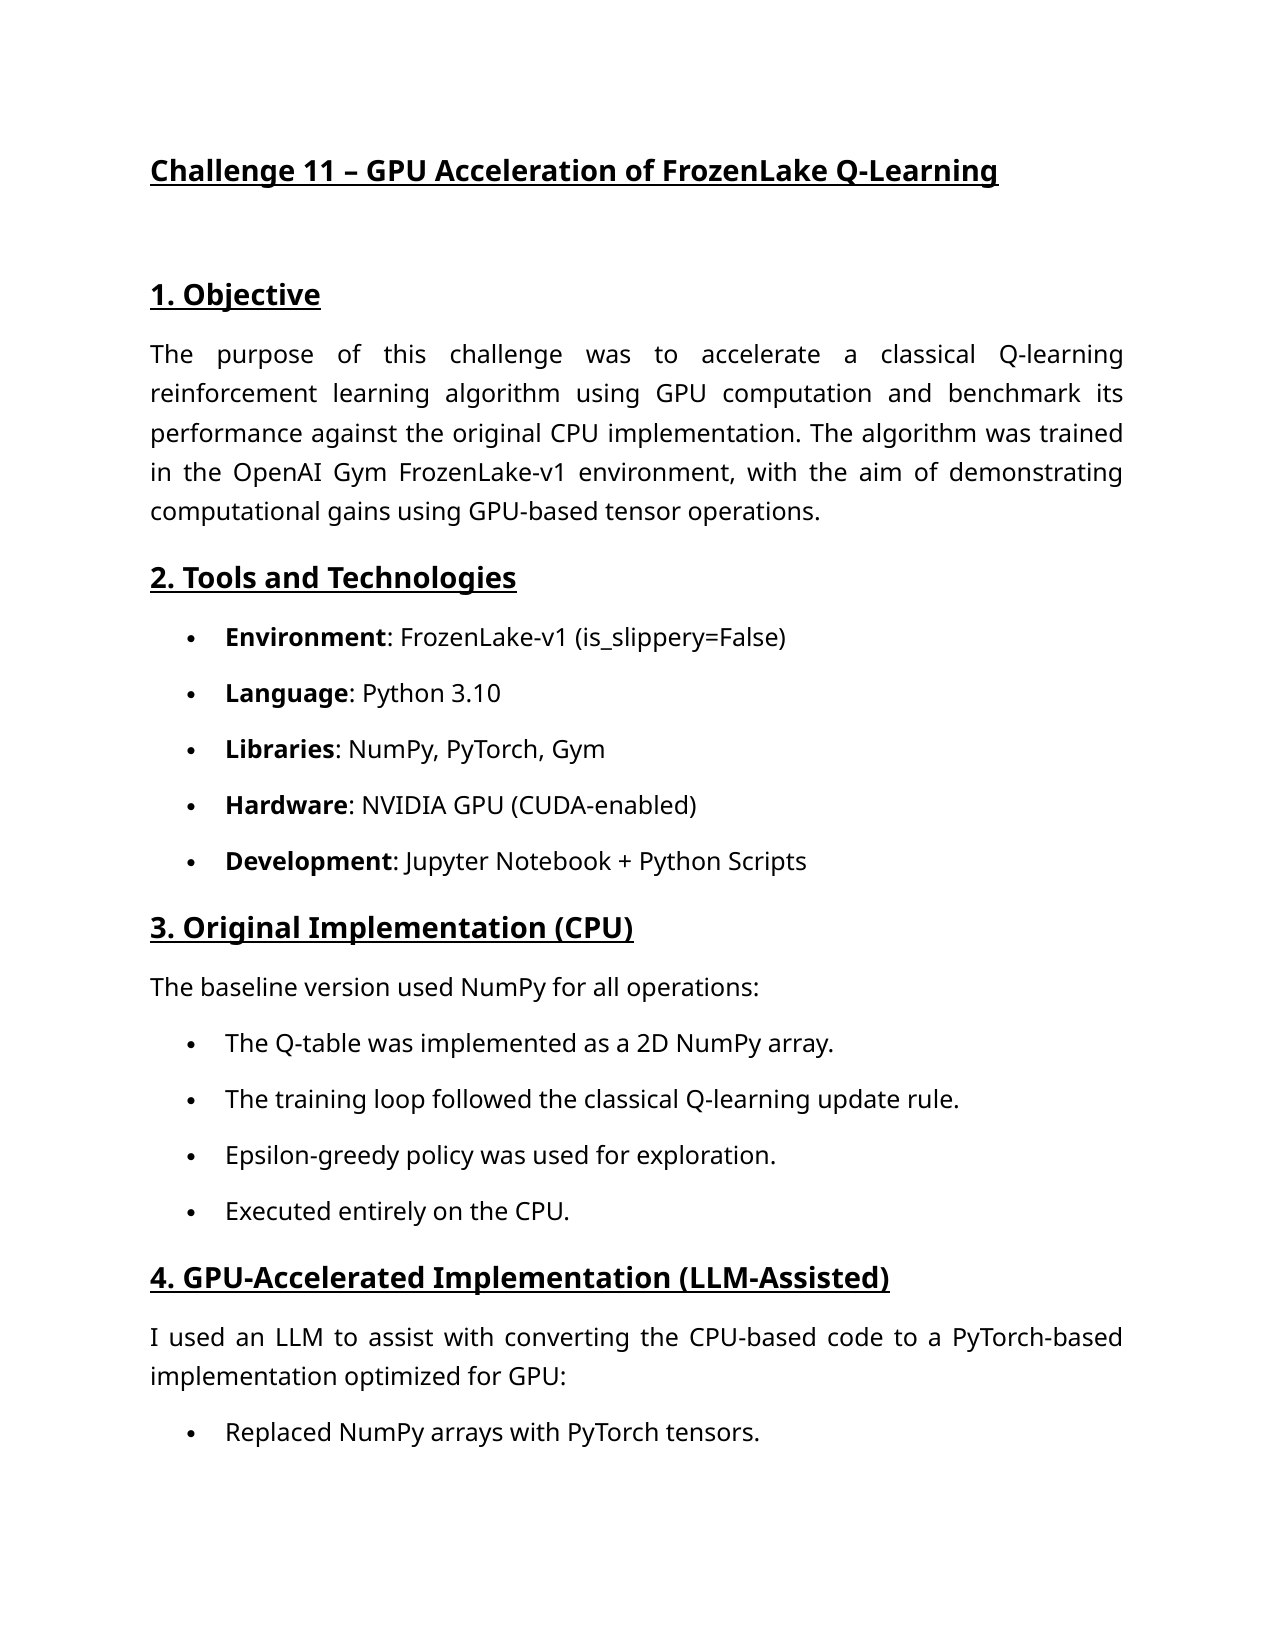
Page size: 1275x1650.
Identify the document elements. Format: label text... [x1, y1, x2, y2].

text The baseline version used NumPy for all operations: [150, 970, 1125, 1004]
list Replaced NumPy arrays with PyTorch tensors. [187, 1414, 1125, 1449]
text The purpose of this challenge was to accelerate a classical Q-learning reinforcement learning algorithm using GPU computation and benchmark its performance against the original CPU implementation. The algorithm was trained in the OpenAI Gym FrozenLake-v1 environment, with the aim of demonstrating computational gains using GPU-based tensor operations. [150, 337, 1125, 528]
list Language: Python 3.10 [187, 676, 1125, 710]
text 1. Objective [150, 274, 1125, 314]
list Executed entirely on the CPU. [187, 1193, 1125, 1227]
list Hardware: NVIDIA GPU (CUDA-enabled) [187, 787, 1125, 822]
list The Q-table was implemented as a 2D NumPy array. [187, 1026, 1125, 1060]
text 4. GPU-Accelerated Implementation (LLM-Assisted) [150, 1257, 1125, 1297]
text I used an LLM to assist with converting the CPU-based code to a PyTorch-based implementation optimized for GPU: [150, 1319, 1125, 1393]
text Challenge 11 – GPU Acceleration of FrozenLake Q-Learning [150, 150, 1125, 190]
list Development: Jupyter Notebook + Python Scripts [187, 843, 1125, 877]
list Environment: FrozenLake-v1 (is_slippery=False) [187, 620, 1125, 654]
list Libraries: NumPy, PyTorch, Gym [187, 732, 1125, 766]
text 3. Original Implementation (CPU) [150, 907, 1125, 947]
list Epsilon-greedy policy was used for exploration. [187, 1137, 1125, 1171]
text 2. Tools and Technologies [150, 558, 1125, 597]
list The training loop followed the classical Q-learning update rule. [187, 1081, 1125, 1116]
